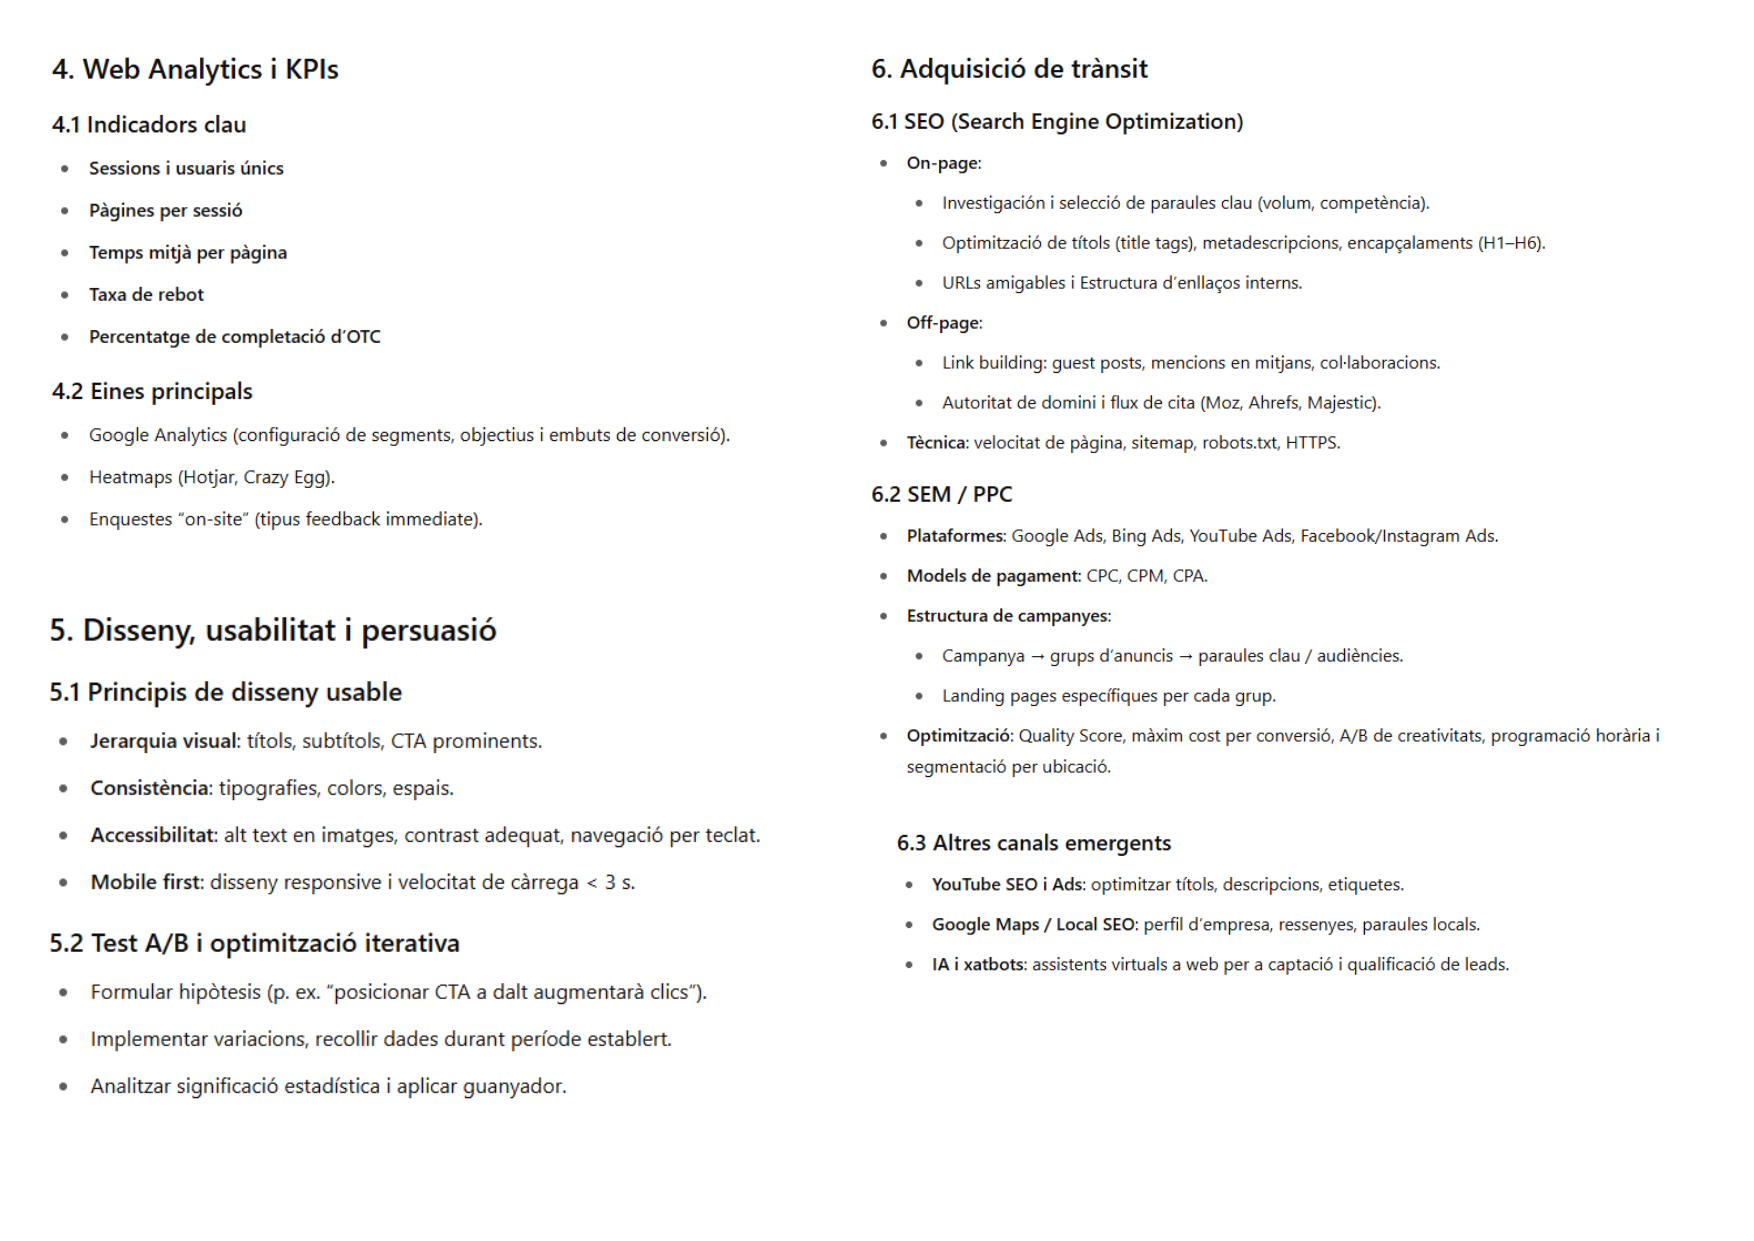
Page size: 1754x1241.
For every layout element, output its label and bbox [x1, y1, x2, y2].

picture [857, 40, 1694, 783]
picture [877, 816, 1555, 995]
picture [32, 40, 751, 562]
picture [32, 600, 782, 1116]
